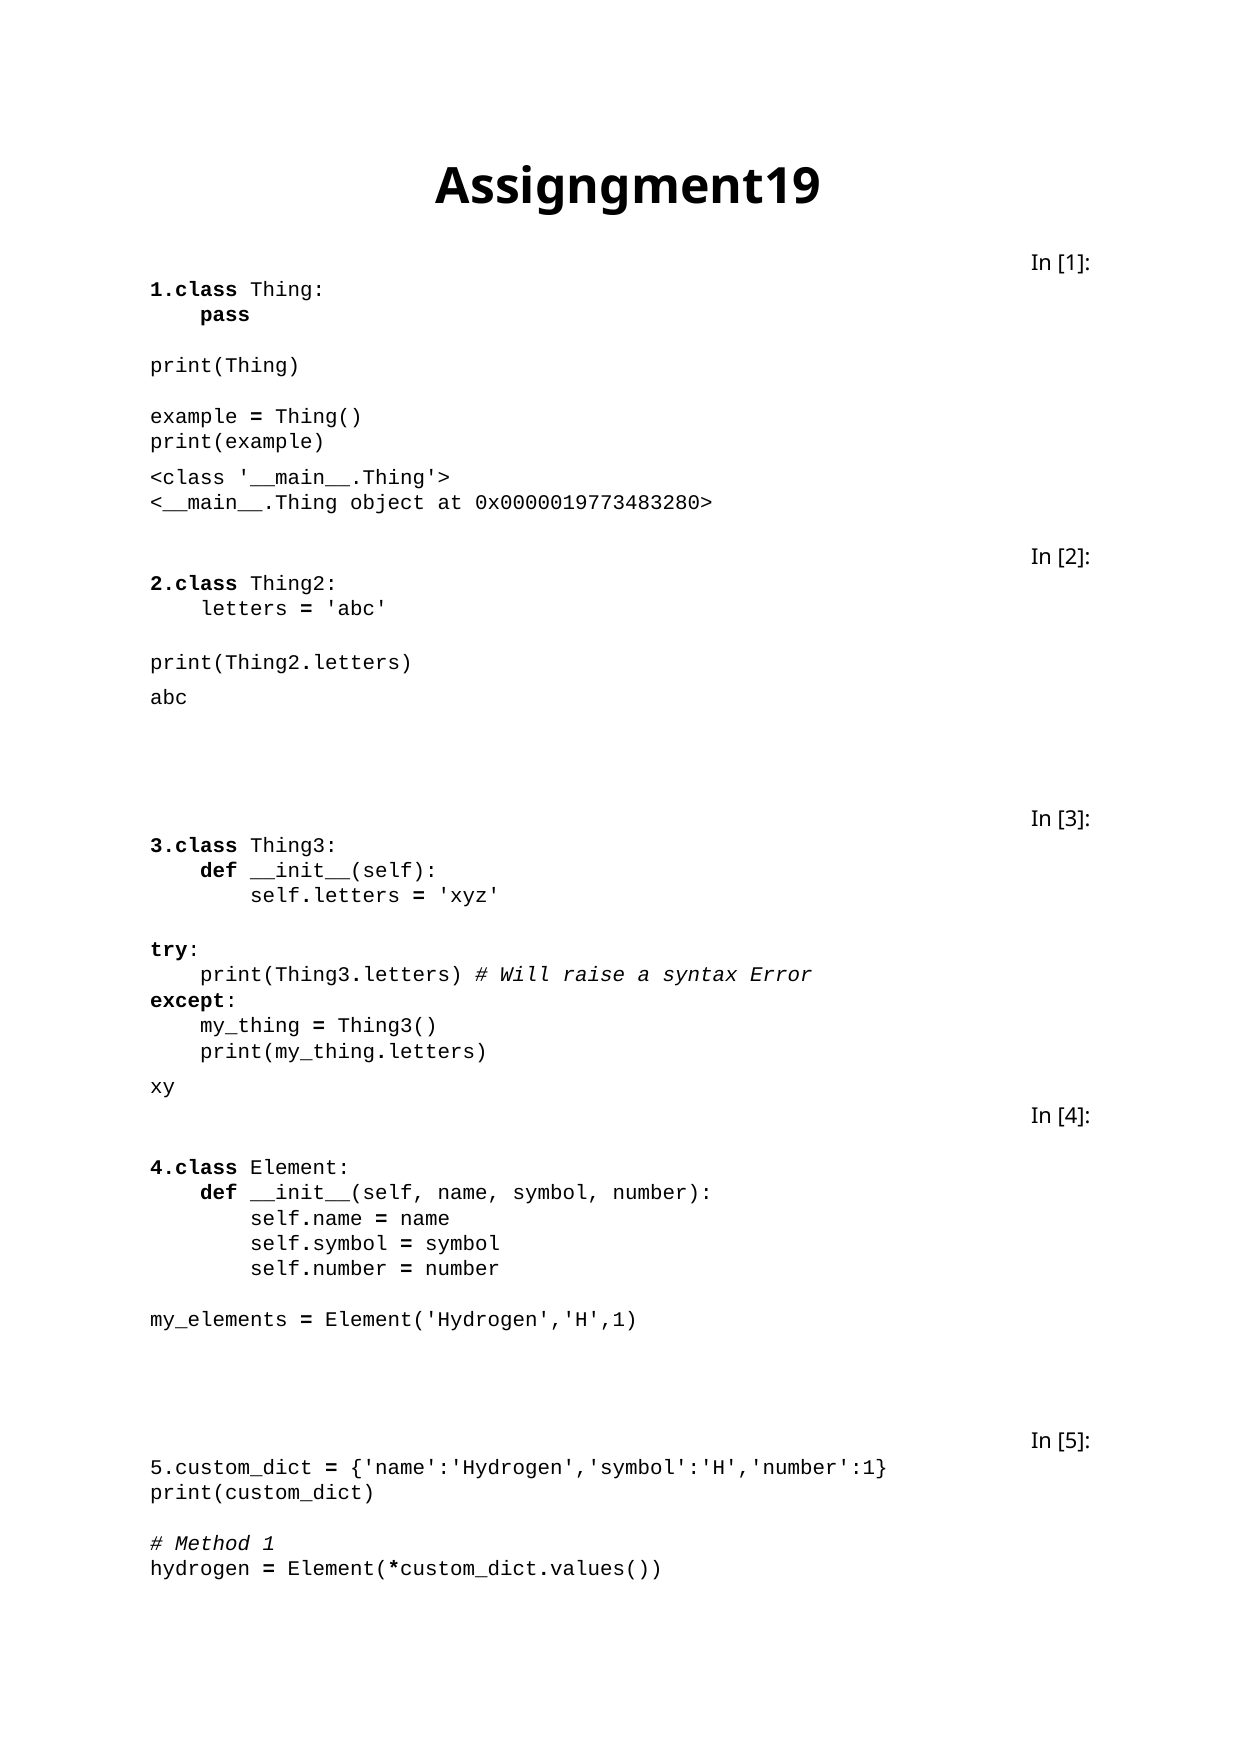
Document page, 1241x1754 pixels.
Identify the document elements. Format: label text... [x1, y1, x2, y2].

text my_elements = Element('Hydrogen','H',1) [150, 1307, 1090, 1333]
text 4.class Element: [150, 1155, 1090, 1180]
text pass [150, 302, 1090, 328]
text self.number = number [150, 1257, 1090, 1282]
text self.name = name [150, 1206, 1090, 1231]
text In [3]: [150, 803, 1090, 833]
text <__main__.Thing object at 0x0000019773483280> [150, 490, 1090, 516]
text self.letters = 'xyz' [150, 884, 1090, 909]
text try: [150, 937, 1090, 963]
text print(custom_dict) [150, 1480, 1090, 1506]
text # Method 1 [150, 1531, 1090, 1557]
text In [5]: [150, 1425, 1090, 1455]
text 1.class Thing: [150, 277, 1090, 302]
text def __init__(self): [150, 858, 1090, 884]
text 2.class Thing2: [150, 571, 1090, 596]
text print(Thing) [150, 353, 1090, 379]
text xy [150, 1074, 1090, 1100]
text <class '__main__.Thing'> [150, 465, 1090, 490]
text print(my_thing.letters) [150, 1039, 1090, 1064]
text hydrogen = Element(*custom_dict.values()) [150, 1557, 1090, 1582]
text def __init__(self, name, symbol, number): [150, 1180, 1090, 1206]
text 5.custom_dict = {'name':'Hydrogen','symbol':'H','number':1} [150, 1455, 1090, 1480]
text In [4]: [150, 1100, 1090, 1129]
text abc [150, 685, 1090, 711]
text In [2]: [150, 541, 1090, 571]
text 3.class Thing3: [150, 833, 1090, 858]
text except: [150, 988, 1090, 1013]
text my_thing = Thing3() [150, 1013, 1090, 1039]
text Assigngment19 [150, 150, 1090, 218]
text print(Thing3.letters) # Will raise a syntax Error [150, 963, 1090, 988]
text self.symbol = symbol [150, 1231, 1090, 1257]
text example = Thing() [150, 404, 1090, 429]
text letters = 'abc' [150, 596, 1090, 622]
text print(Thing2.letters) [150, 650, 1090, 675]
text print(example) [150, 429, 1090, 455]
text In [1]: [150, 247, 1090, 277]
